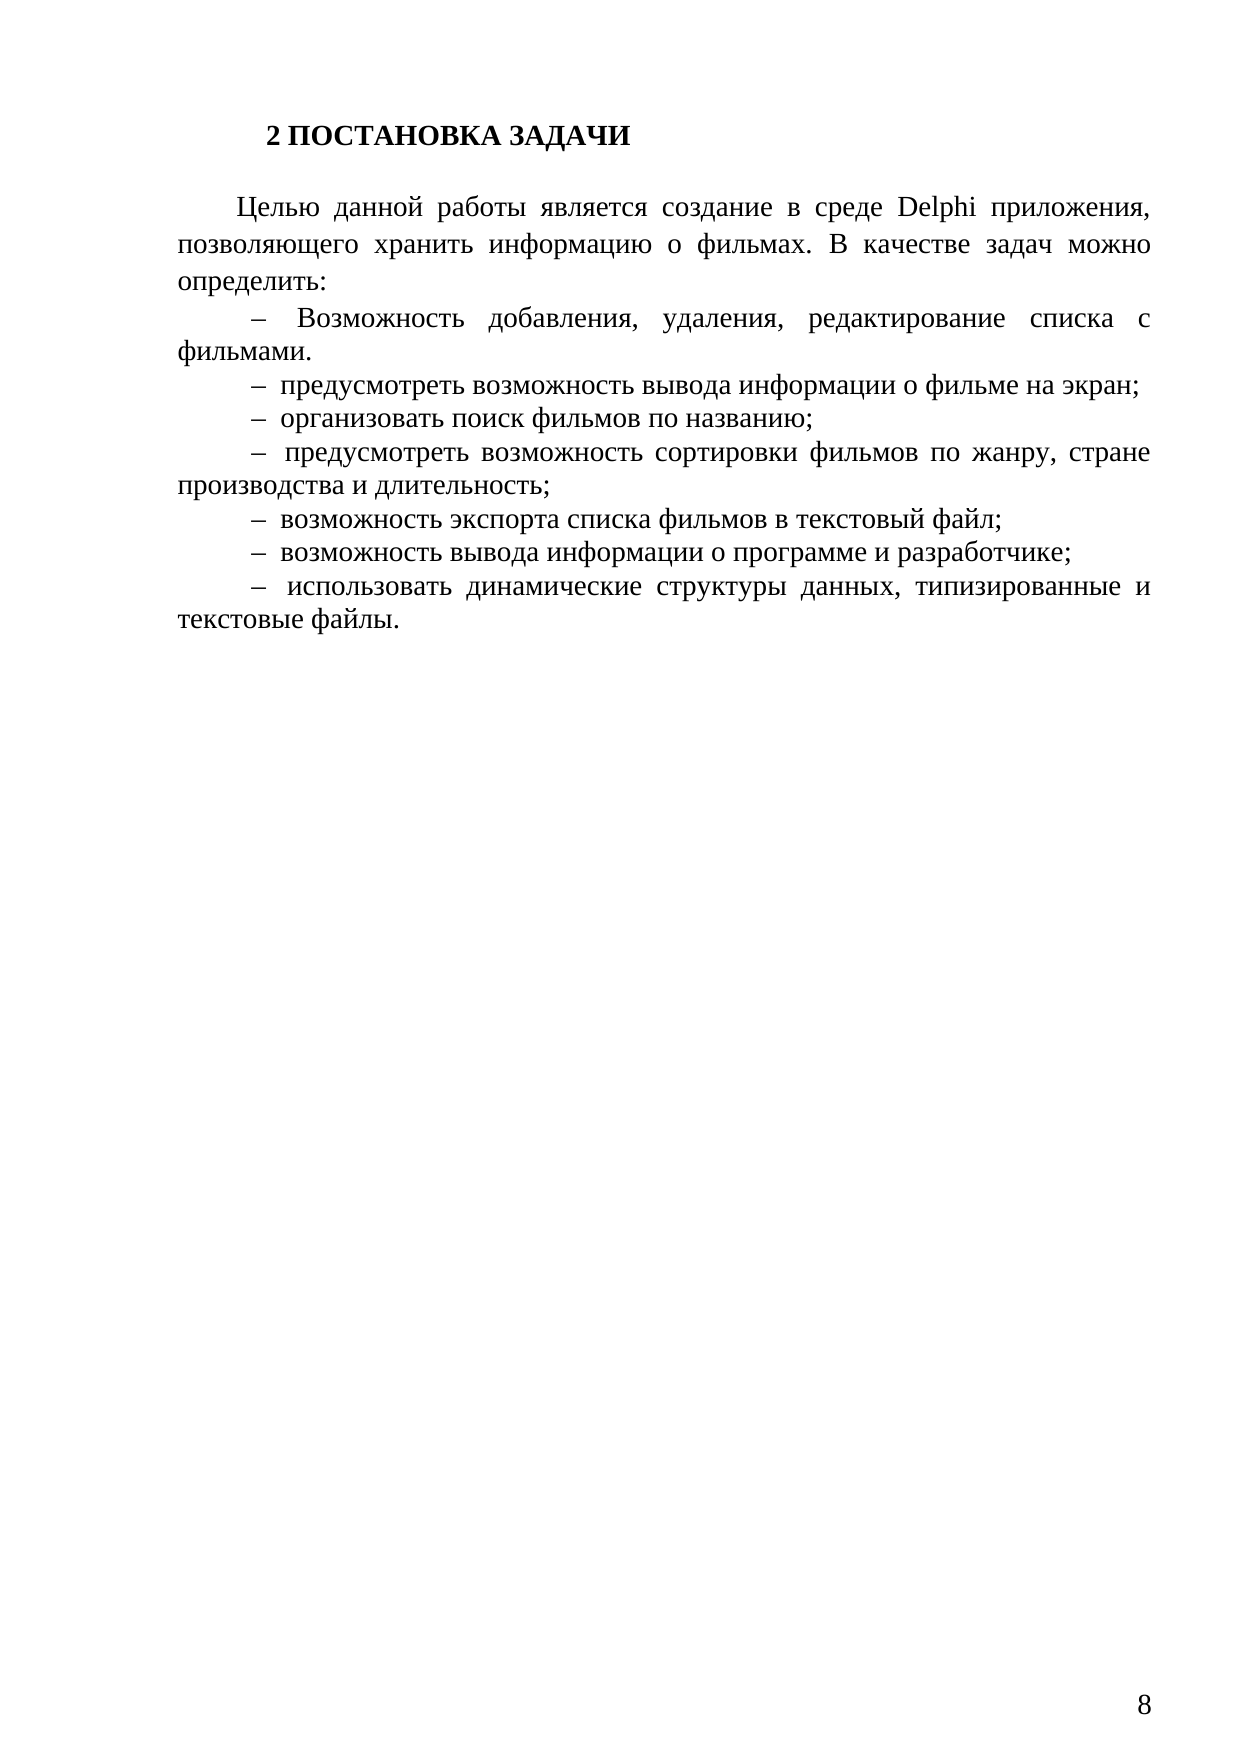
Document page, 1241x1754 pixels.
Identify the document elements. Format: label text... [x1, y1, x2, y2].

text возможность вывода информации о программе и разработчике; [177, 534, 1152, 568]
text использовать динамические структуры данных, типизированные и текстовые файлы. [177, 568, 1152, 635]
text Целью данной работы является создание в среде Delphi приложения, позволяющего хранить информацию о фильмах. В качестве задач можно определить: [177, 189, 1152, 296]
text Возможность добавления, удаления, редактирование списка с фильмами. [177, 300, 1152, 367]
subtitle Постановка задачи [266, 118, 1152, 152]
text предусмотреть возможность вывода информации о фильме на экран; [177, 367, 1152, 400]
text предусмотреть возможность сортировки фильмов по жанру, стране производства и длительность; [177, 434, 1152, 501]
text организовать поиск фильмов по названию; [177, 400, 1152, 434]
text возможность экспорта списка фильмов в текстовый файл; [177, 501, 1152, 534]
